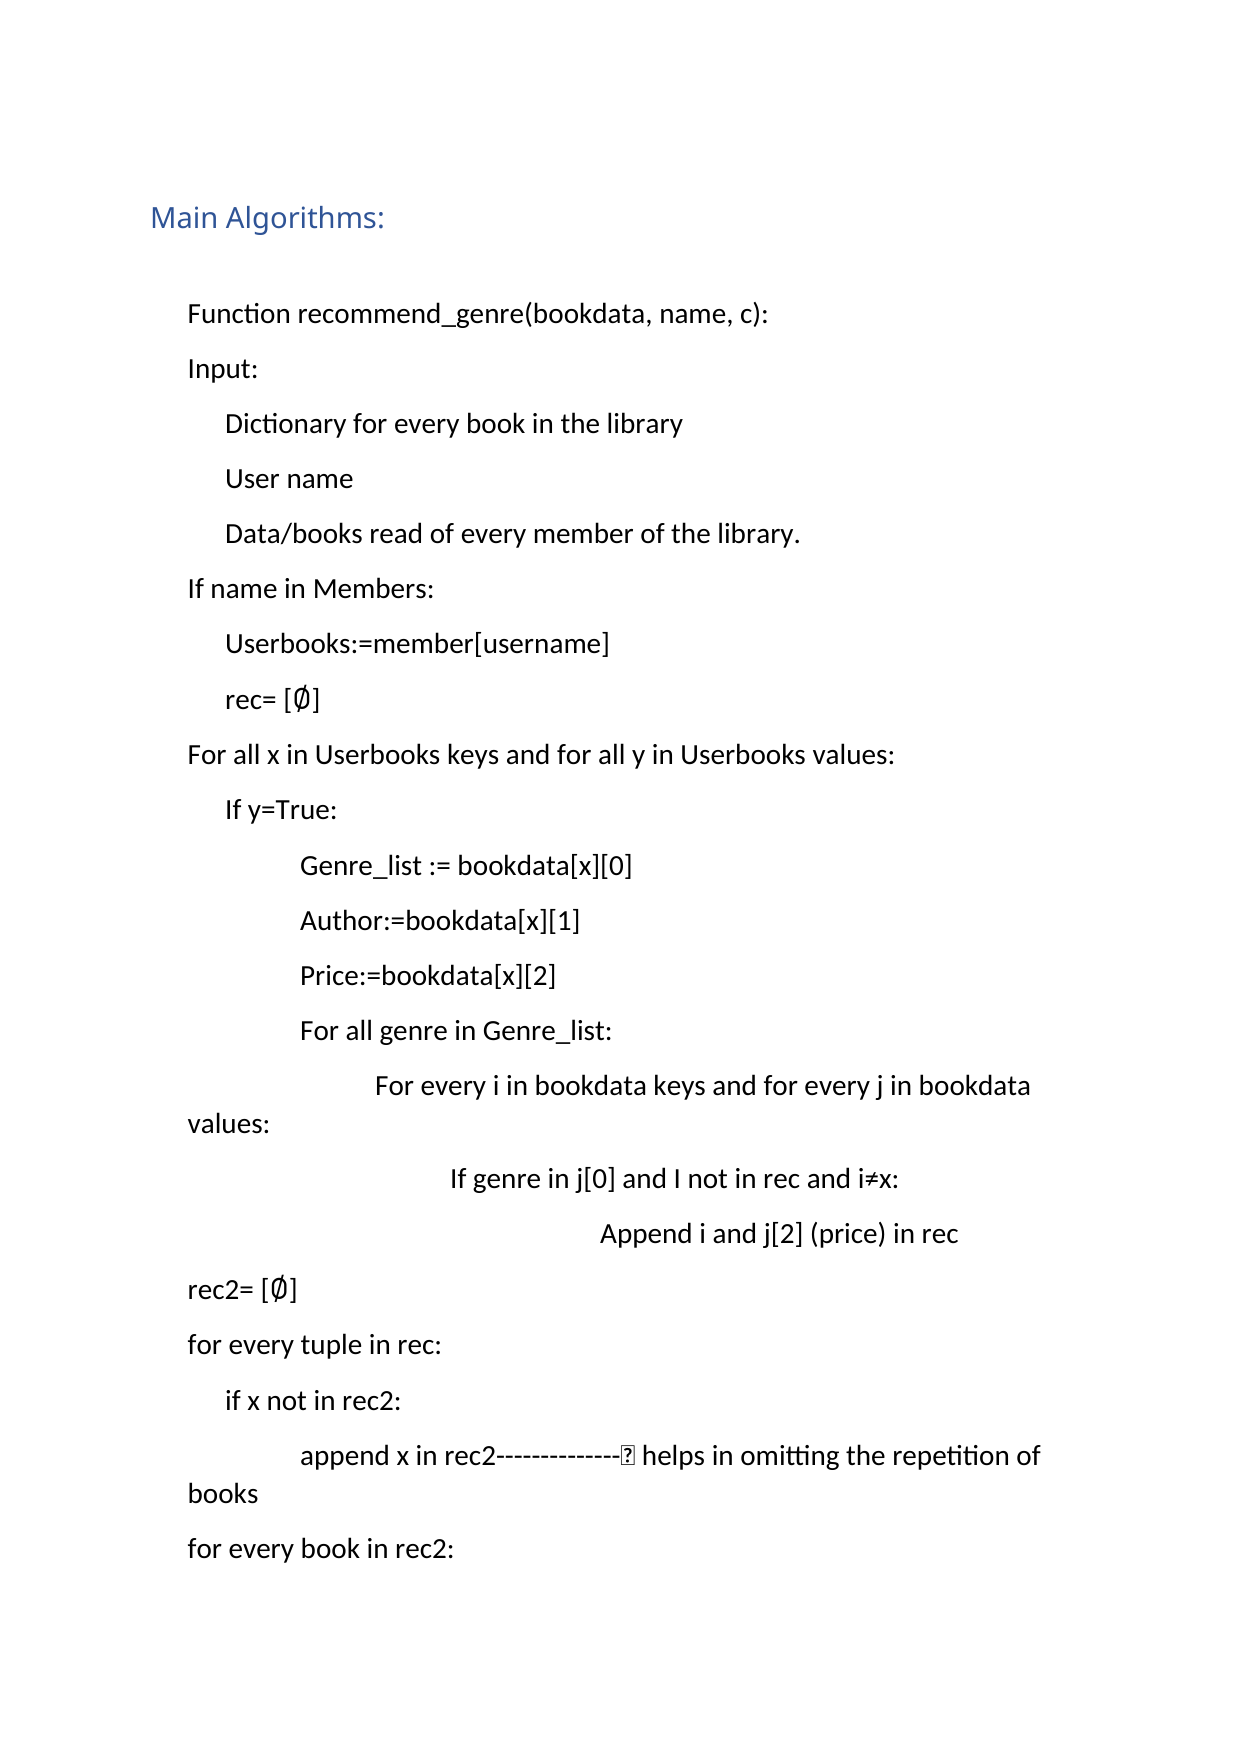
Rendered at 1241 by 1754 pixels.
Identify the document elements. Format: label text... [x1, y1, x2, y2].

text User name [187, 460, 1090, 496]
text If genre in j[0] and I not in rec and i≠x: [187, 1161, 1090, 1196]
text Userbooks:=member[username] [187, 626, 1090, 661]
text Append i and j[2] (price) in rec [187, 1216, 1090, 1251]
text Data/books read of every member of the library. [187, 515, 1090, 551]
text For all genre in Genre_list: [187, 1012, 1090, 1047]
text append x in rec2-------------- helps in omitting the repetition of books [187, 1437, 1090, 1511]
text Price:=bookdata[x][2] [187, 957, 1090, 992]
text For every i in bookdata keys and for every j in bookdata values: [187, 1067, 1090, 1141]
text Dictionary for every book in the library [187, 405, 1090, 441]
text rec2= [∅] [187, 1271, 1090, 1307]
text for every tuple in rec: [187, 1326, 1090, 1362]
text Author:=bookdata[x][1] [187, 902, 1090, 937]
text Input: [187, 350, 1090, 386]
text rec= [∅] [187, 681, 1090, 717]
text Genre_list := bookdata[x][0] [187, 847, 1090, 882]
subtitle Main Algorithms: [150, 197, 1090, 237]
text If name in Members: [187, 570, 1090, 606]
text if x not in rec2: [187, 1382, 1090, 1417]
text Function recommend_genre(bookdata, name, c): [187, 295, 1090, 331]
text For all x in Userbooks keys and for all y in Userbooks values: [187, 736, 1090, 772]
text If y=True: [187, 791, 1090, 827]
text for every book in rec2: [187, 1530, 1090, 1566]
